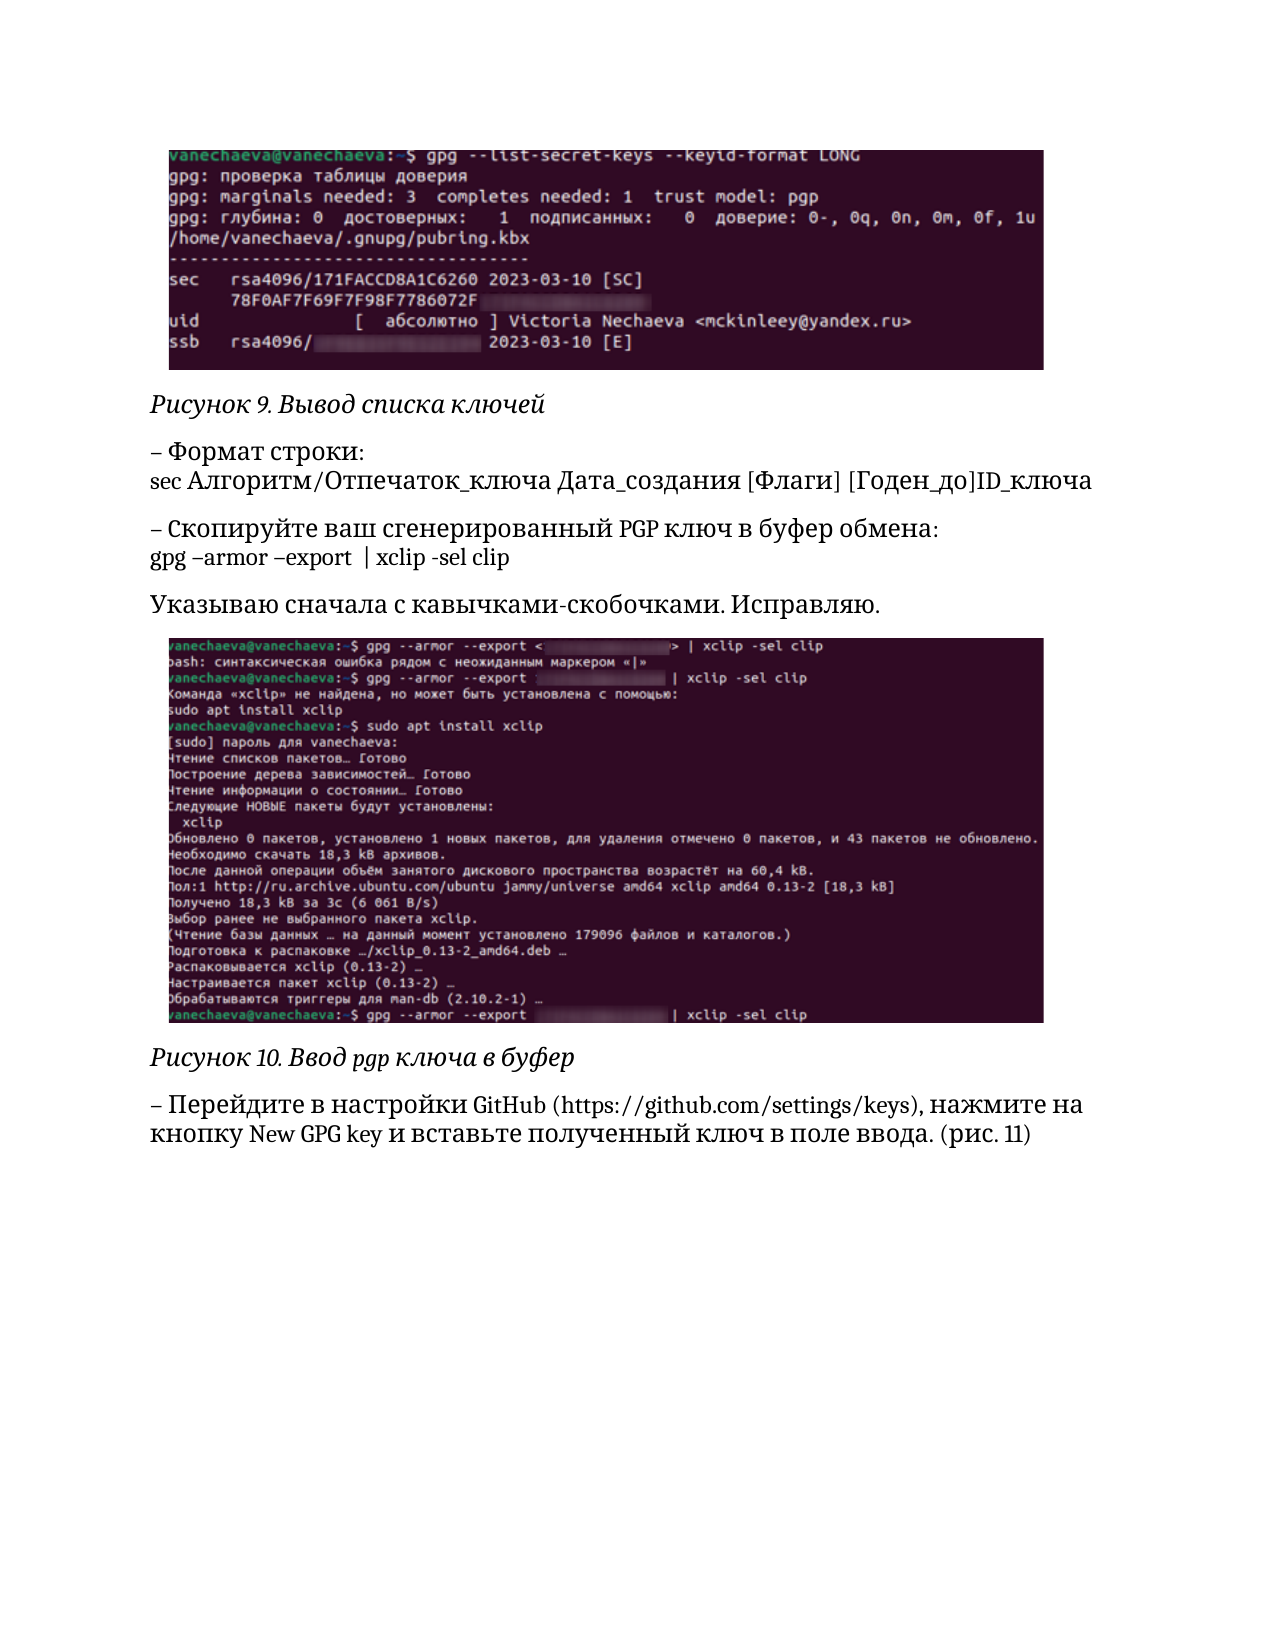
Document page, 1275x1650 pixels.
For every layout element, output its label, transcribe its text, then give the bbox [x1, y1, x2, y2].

picture [168, 638, 1044, 1023]
text Указываю сначала с кавычками-скобочками. Исправляю. [150, 591, 1125, 619]
text Рисунок 10. Ввод pgp ключа в буфер [150, 1043, 1125, 1072]
text Рисунок 9. Вывод списка ключей [150, 391, 1125, 419]
text – Cкопируйте ваш сгенерированный PGP ключ в буфер обмена: gpg –armor –export | xclip -sel clip [150, 514, 1125, 572]
text – Формат строки: sec Алгоритм/Отпечаток_ключа Дата_создания [Флаги] [Годен_до]ID_ключа [150, 438, 1125, 496]
picture [168, 150, 1044, 370]
text – Перейдите в настройки GitHub (https://github.com/settings/keys), нажмите на кнопку New GPG key и вставьте полученный ключ в поле ввода. (рис. 11) [150, 1091, 1125, 1177]
